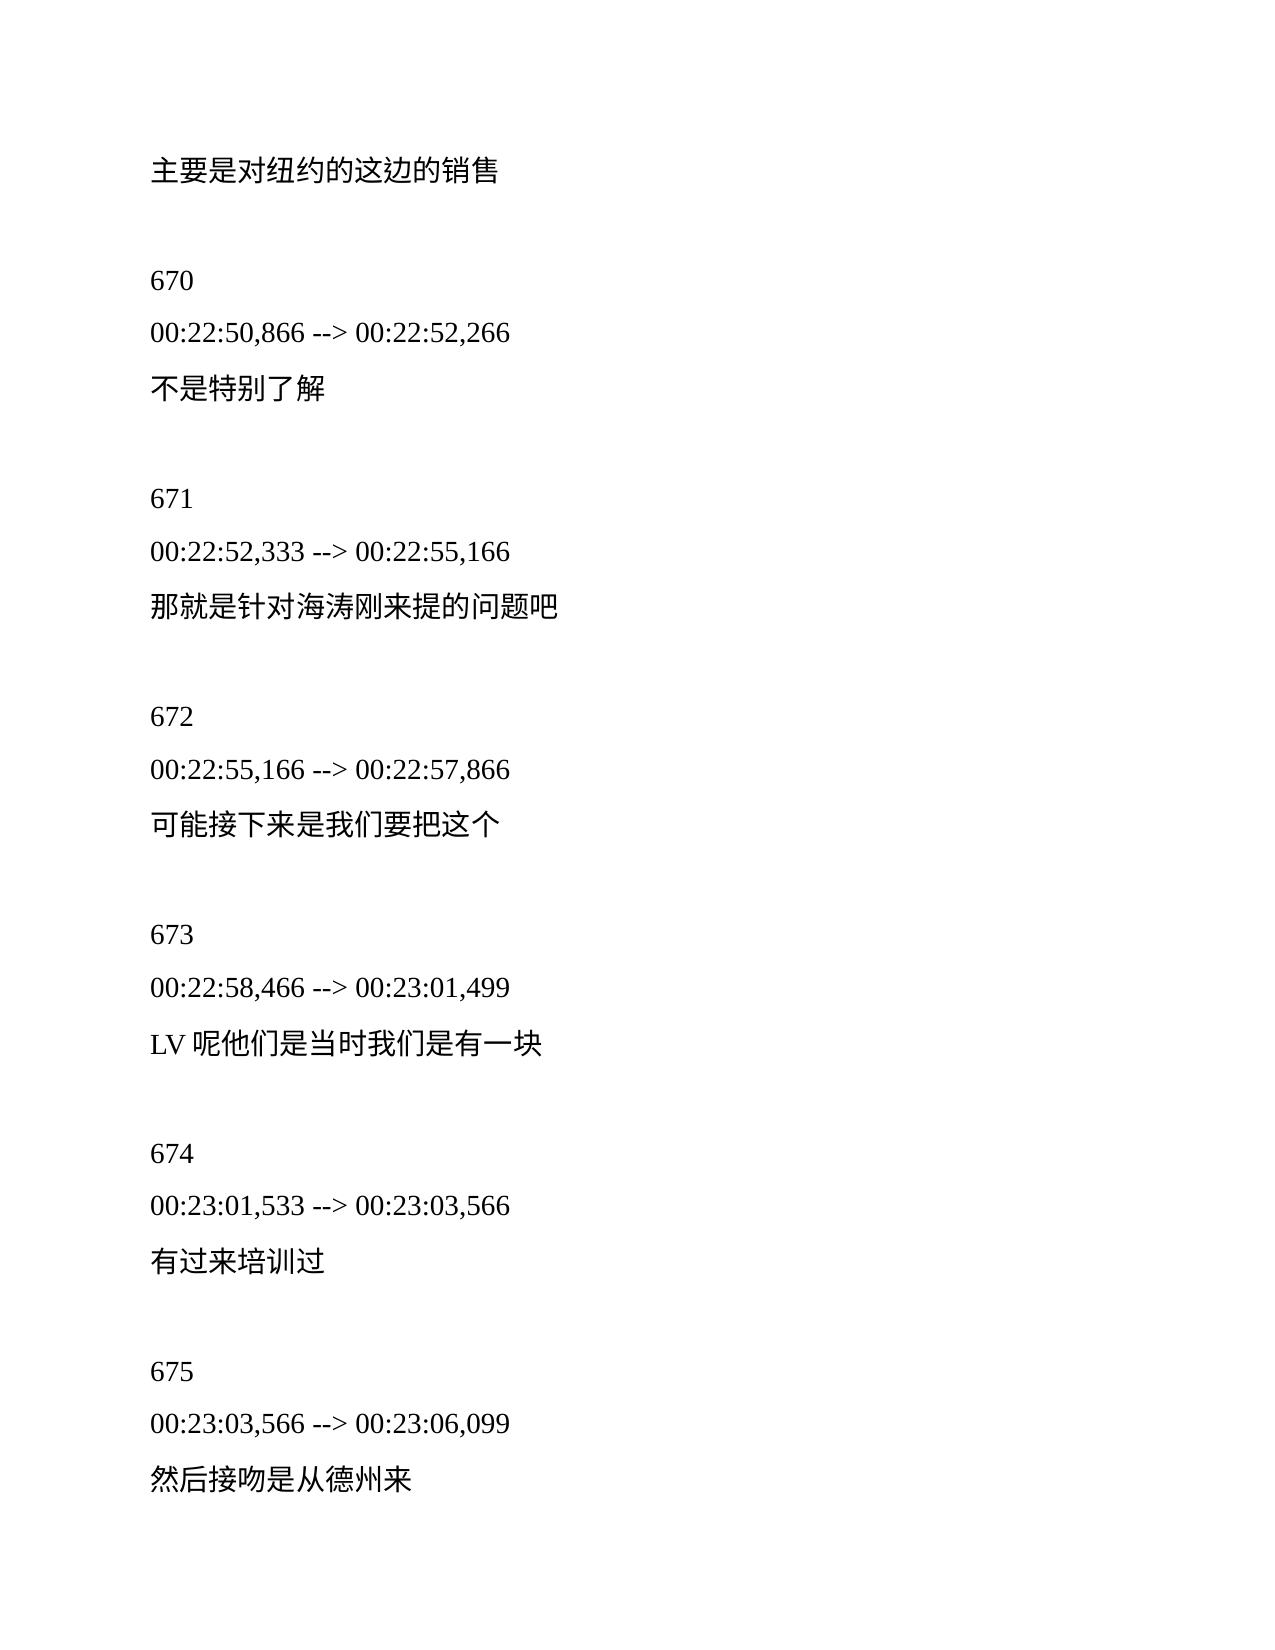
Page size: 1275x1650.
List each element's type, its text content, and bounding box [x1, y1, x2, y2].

text 00:22:50,866 --> 00:22:52,266 [150, 316, 1125, 349]
text LV呢他们是当时我们是有一块 [150, 1023, 1125, 1063]
text 那就是针对海涛刚来提的问题吧 [150, 586, 1125, 626]
text 然后接吻是从德州来 [150, 1459, 1125, 1499]
text 有过来培训过 [150, 1241, 1125, 1281]
text 00:22:58,466 --> 00:23:01,499 [150, 970, 1125, 1004]
text 主要是对纽约的这边的销售 [150, 150, 1125, 190]
text 675 [150, 1354, 1125, 1387]
text 670 [150, 263, 1125, 296]
text 00:22:55,166 --> 00:22:57,866 [150, 752, 1125, 786]
text 672 [150, 699, 1125, 733]
text 673 [150, 917, 1125, 951]
text 00:23:01,533 --> 00:23:03,566 [150, 1188, 1125, 1222]
text 可能接下来是我们要把这个 [150, 805, 1125, 844]
text 00:23:03,566 --> 00:23:06,099 [150, 1407, 1125, 1440]
text 674 [150, 1136, 1125, 1169]
text 00:22:52,333 --> 00:22:55,166 [150, 534, 1125, 567]
text 不是特别了解 [150, 368, 1125, 408]
text 671 [150, 481, 1125, 514]
